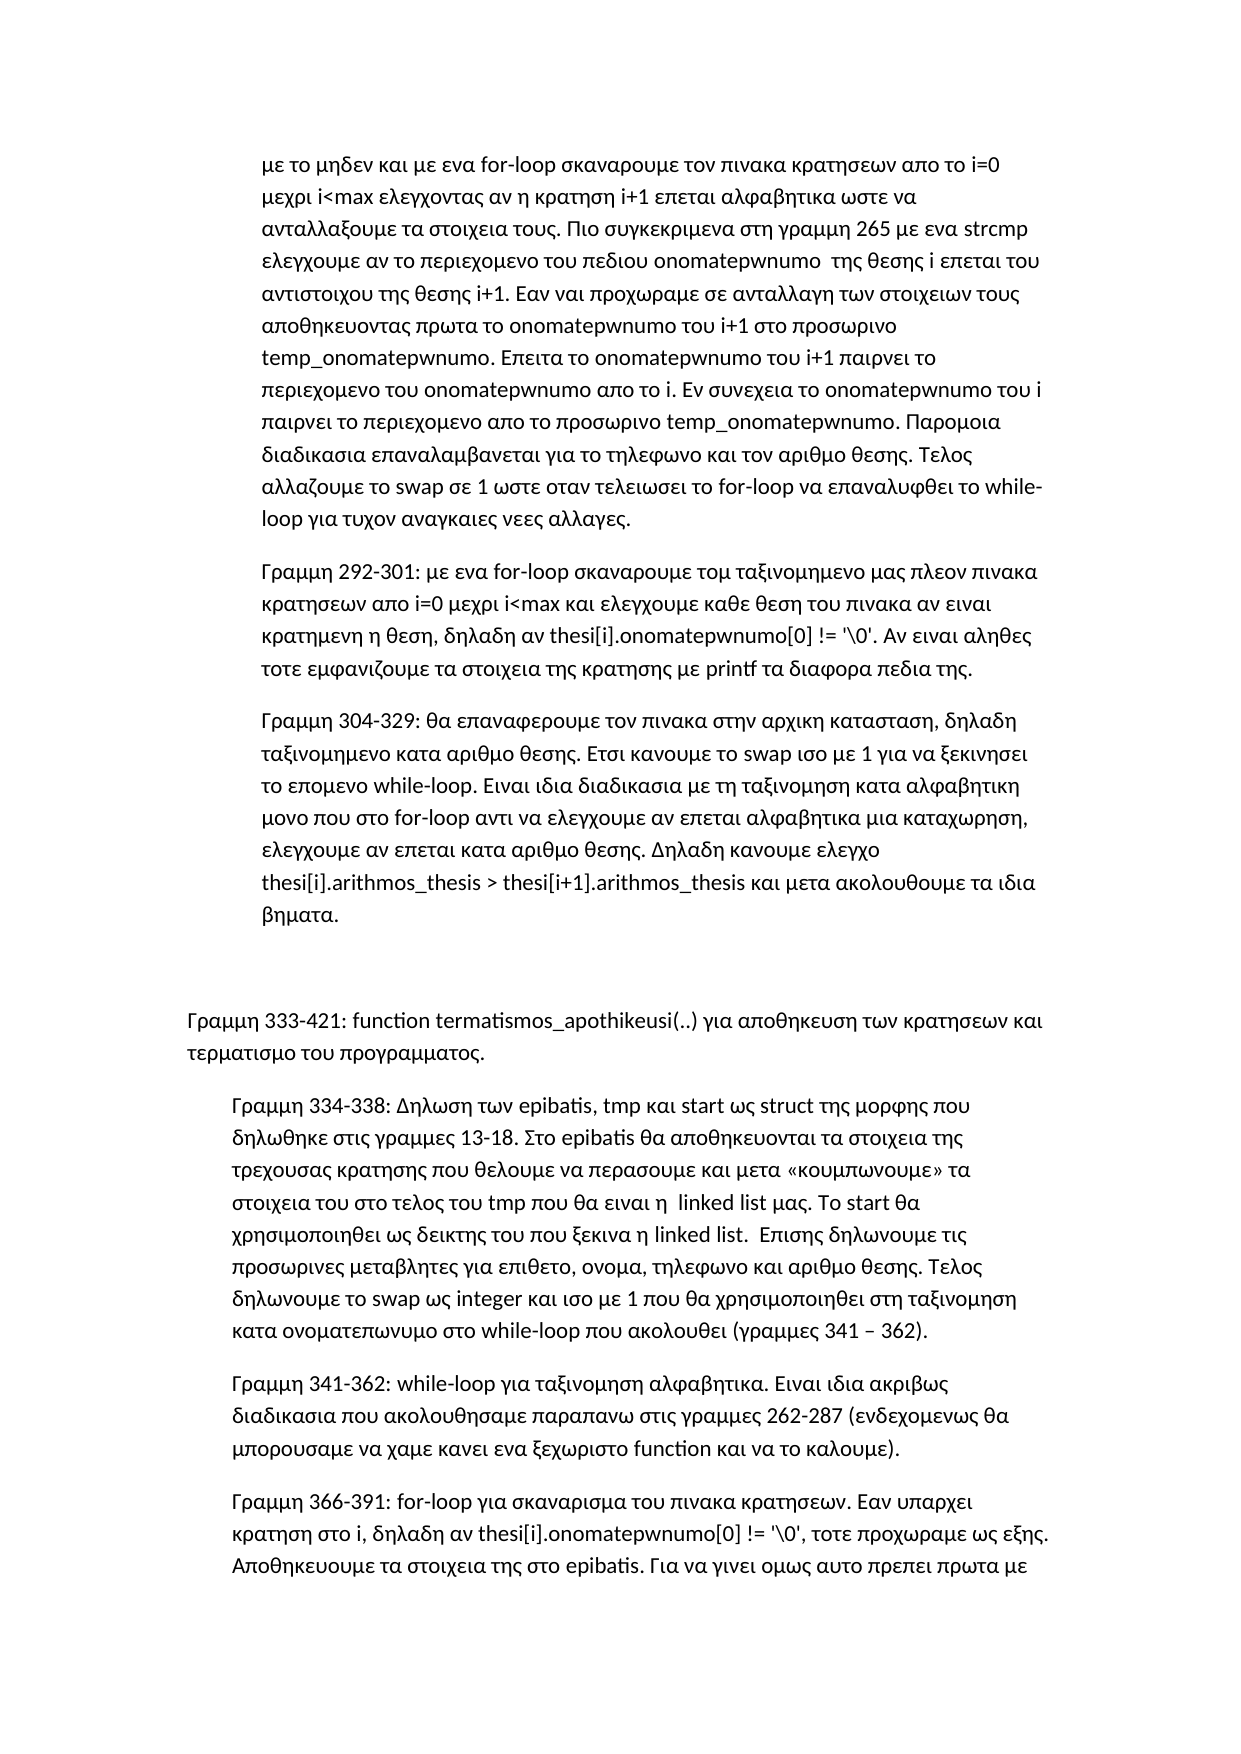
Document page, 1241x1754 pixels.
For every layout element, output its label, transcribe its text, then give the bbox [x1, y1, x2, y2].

text Γραμμη 292-301: με ενα for-loop σκαναρουμε τομ ταξινομημενο μας πλεον πινακα κρατησεων απο i=0 μεχρι i<max και ελεγχουμε καθε θεση του πινακα αν ειναι κρατημενη η θεση, δηλαδη αν thesi[i].onomatepwnumo[0] != '\0'. Αν ειναι αληθες τοτε εμφανιζουμε τα στοιχεια της κρατησης με printf τα διαφορα πεδια της. [261, 557, 1053, 682]
text Γραμμη 333-421: function termatismos_apothikeusi(..) για αποθηκευση των κρατησεων και τερματισμο του προγραμματος. [187, 1006, 1053, 1066]
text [232, 1487, 1053, 1579]
text Γραμμη 334-338: Δηλωση των epibatis, tmp και start ως struct της μορφης που δηλωθηκε στις γραμμες 13-18. Στο epibatis θα αποθηκευονται τα στοιχεια της τρεχουσας κρατησης που θελουμε να περασουμε και μετα «κουμπωνουμε» τα στοιχεια του στο τελος του tmp που θα ειναι η linked list μας. Το start θα χρησιμοποιηθει ως δεικτης του που ξεκινα η linked list. Επισης δηλωνουμε τις προσωρινες μεταβλητες για επιθετο, ονομα, τηλεφωνο και αριθμο θεσης. Τελος δηλωνουμε το swap ως integer και ισο με 1 που θα χρησιμοποιηθει στη ταξινομηση κατα ονοματεπωνυμο στο while-loop που ακολουθει (γραμμες 341 – 362). [232, 1091, 1053, 1344]
text Γραμμη 341-362: while-loop για ταξινομηση αλφαβητικα. Ειναι ιδια ακριβως διαδικασια που ακολουθησαμε παραπανω στις γραμμες 262-287 (ενδεχομενως θα μπορουσαμε να χαμε κανει ενα ξεχωριστο function και να το καλουμε). [232, 1369, 1053, 1462]
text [261, 150, 1053, 532]
text Γραμμη 304-329: θα επαναφερουμε τον πινακα στην αρχικη κατασταση, δηλαδη ταξινομημενο κατα αριθμο θεσης. Ετσι κανουμε το swap ισο με 1 για να ξεκινησει το επομενο while-loop. Ειναι ιδια διαδικασια με τη ταξινομηση κατα αλφαβητικη μονο που στο for-loop αντι να ελεγχουμε αν επεται αλφαβητικα μια καταχωρηση, ελεγχουμε αν επεται κατα αριθμο θεσης. Δηλαδη κανουμε ελεγχο thesi[i].arithmos_thesis > thesi[i+1].arithmos_thesis και μετα ακολουθουμε τα ιδια βηματα. [261, 707, 1053, 928]
